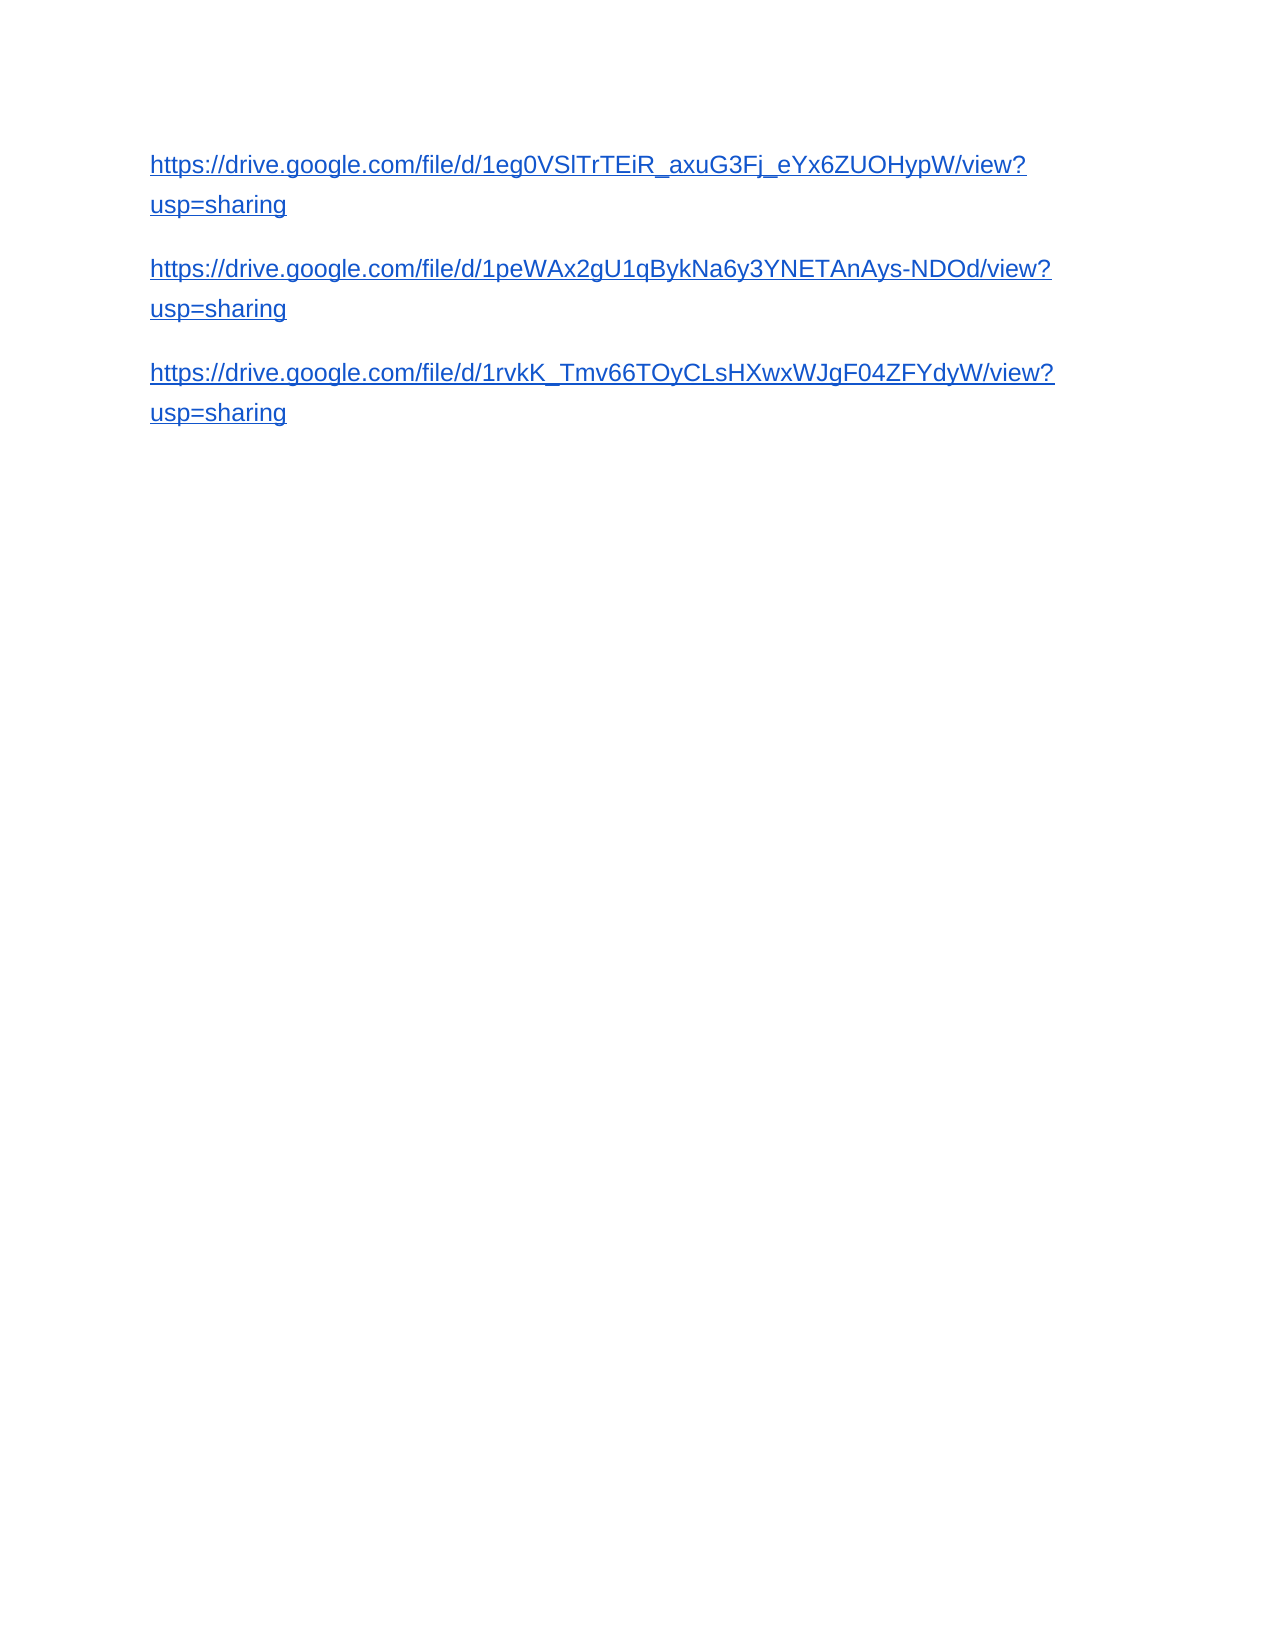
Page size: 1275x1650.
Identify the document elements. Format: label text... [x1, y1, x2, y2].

text https://drive.google.com/file/d/1peWAx2gU1qBykNa6y3YNETAnAys-NDOd/view?usp=sharing [150, 254, 1125, 322]
text https://drive.google.com/file/d/1eg0VSlTrTEiR_axuG3Fj_eYx6ZUOHypW/view?usp=sharing [150, 150, 1125, 218]
text https://drive.google.com/file/d/1rvkK_Tmv66TOyCLsHXwxWJgF04ZFYdyW/view?usp=sharing [150, 358, 1125, 427]
